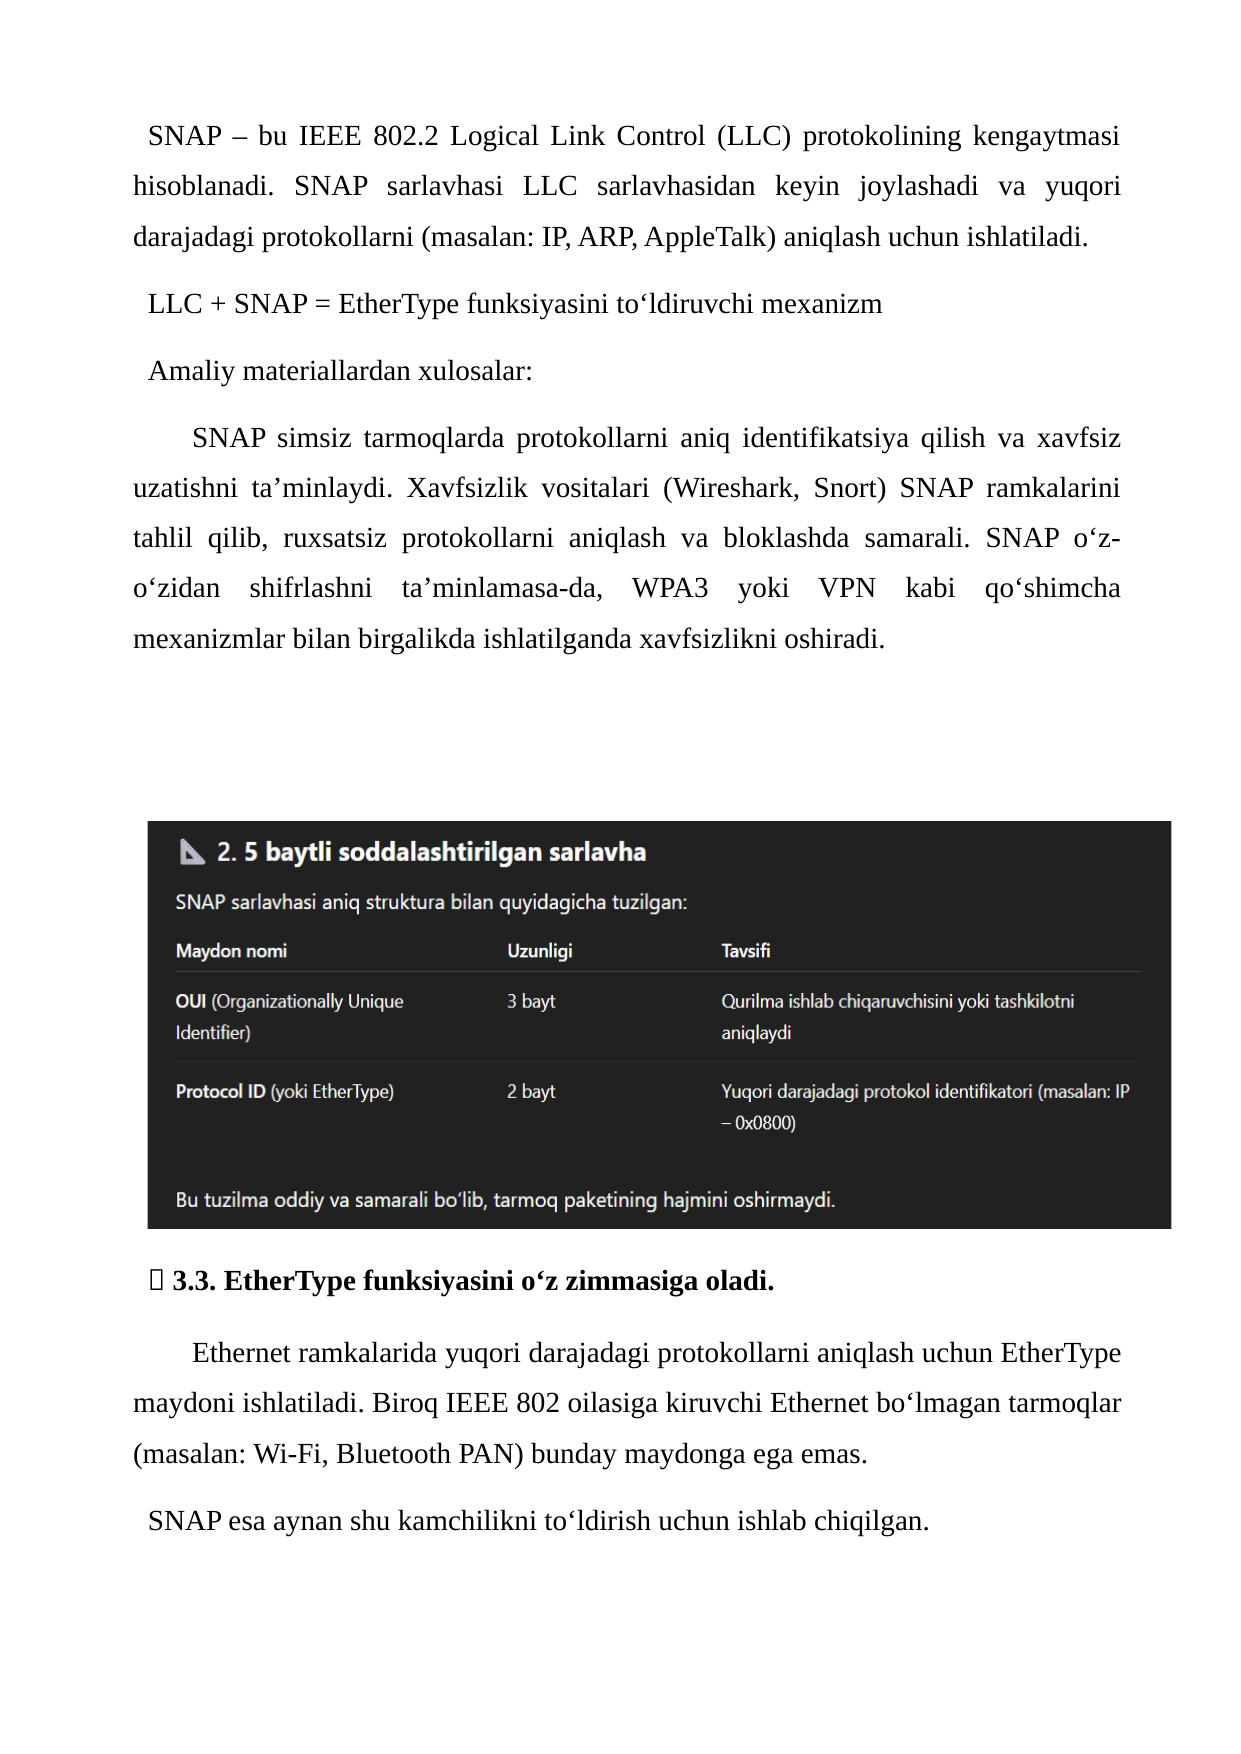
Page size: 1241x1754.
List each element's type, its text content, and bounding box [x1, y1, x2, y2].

text SNAP esa aynan shu kamchilikni to‘ldirish uchun ishlab chiqilgan. [133, 1503, 1122, 1536]
text 🔁 3.3. EtherType funksiyasini o‘z zimmasiga oladi. [133, 1259, 1122, 1299]
text LLC + SNAP = EtherType funksiyasini to‘ldiruvchi mexanizm [133, 286, 1122, 319]
text Ethernet ramkalarida yuqori darajadagi protokollarni aniqlash uchun EtherType maydoni ishlatiladi. Biroq IEEE 802 oilasiga kiruvchi Ethernet bo‘lmagan tarmoqlar (masalan: Wi-Fi, Bluetooth PAN) bunday maydonga ega emas. [133, 1335, 1122, 1469]
text SNAP simsiz tarmoqlarda protokollarni aniq identifikatsiya qilish va xavfsiz uzatishni ta’minlaydi. Xavfsizlik vositalari (Wireshark, Snort) SNAP ramkalarini tahlil qilib, ruxsatsiz protokollarni aniqlash va bloklashda samarali. SNAP o‘z-o‘zidan shifrlashni ta’minlamasa-da, WPA3 yoki VPN kabi qo‘shimcha mexanizmlar bilan birgalikda ishlatilganda xavfsizlikni oshiradi. [133, 420, 1122, 654]
picture [147, 821, 1172, 1229]
text SNAP – bu IEEE 802.2 Logical Link Control (LLC) protokolining kengaytmasi hisoblanadi. SNAP sarlavhasi LLC sarlavhasidan keyin joylashadi va yuqori darajadagi protokollarni (masalan: IP, ARP, AppleTalk) aniqlash uchun ishlatiladi. [133, 118, 1122, 252]
text Amaliy materiallardan xulosalar: [133, 353, 1122, 386]
